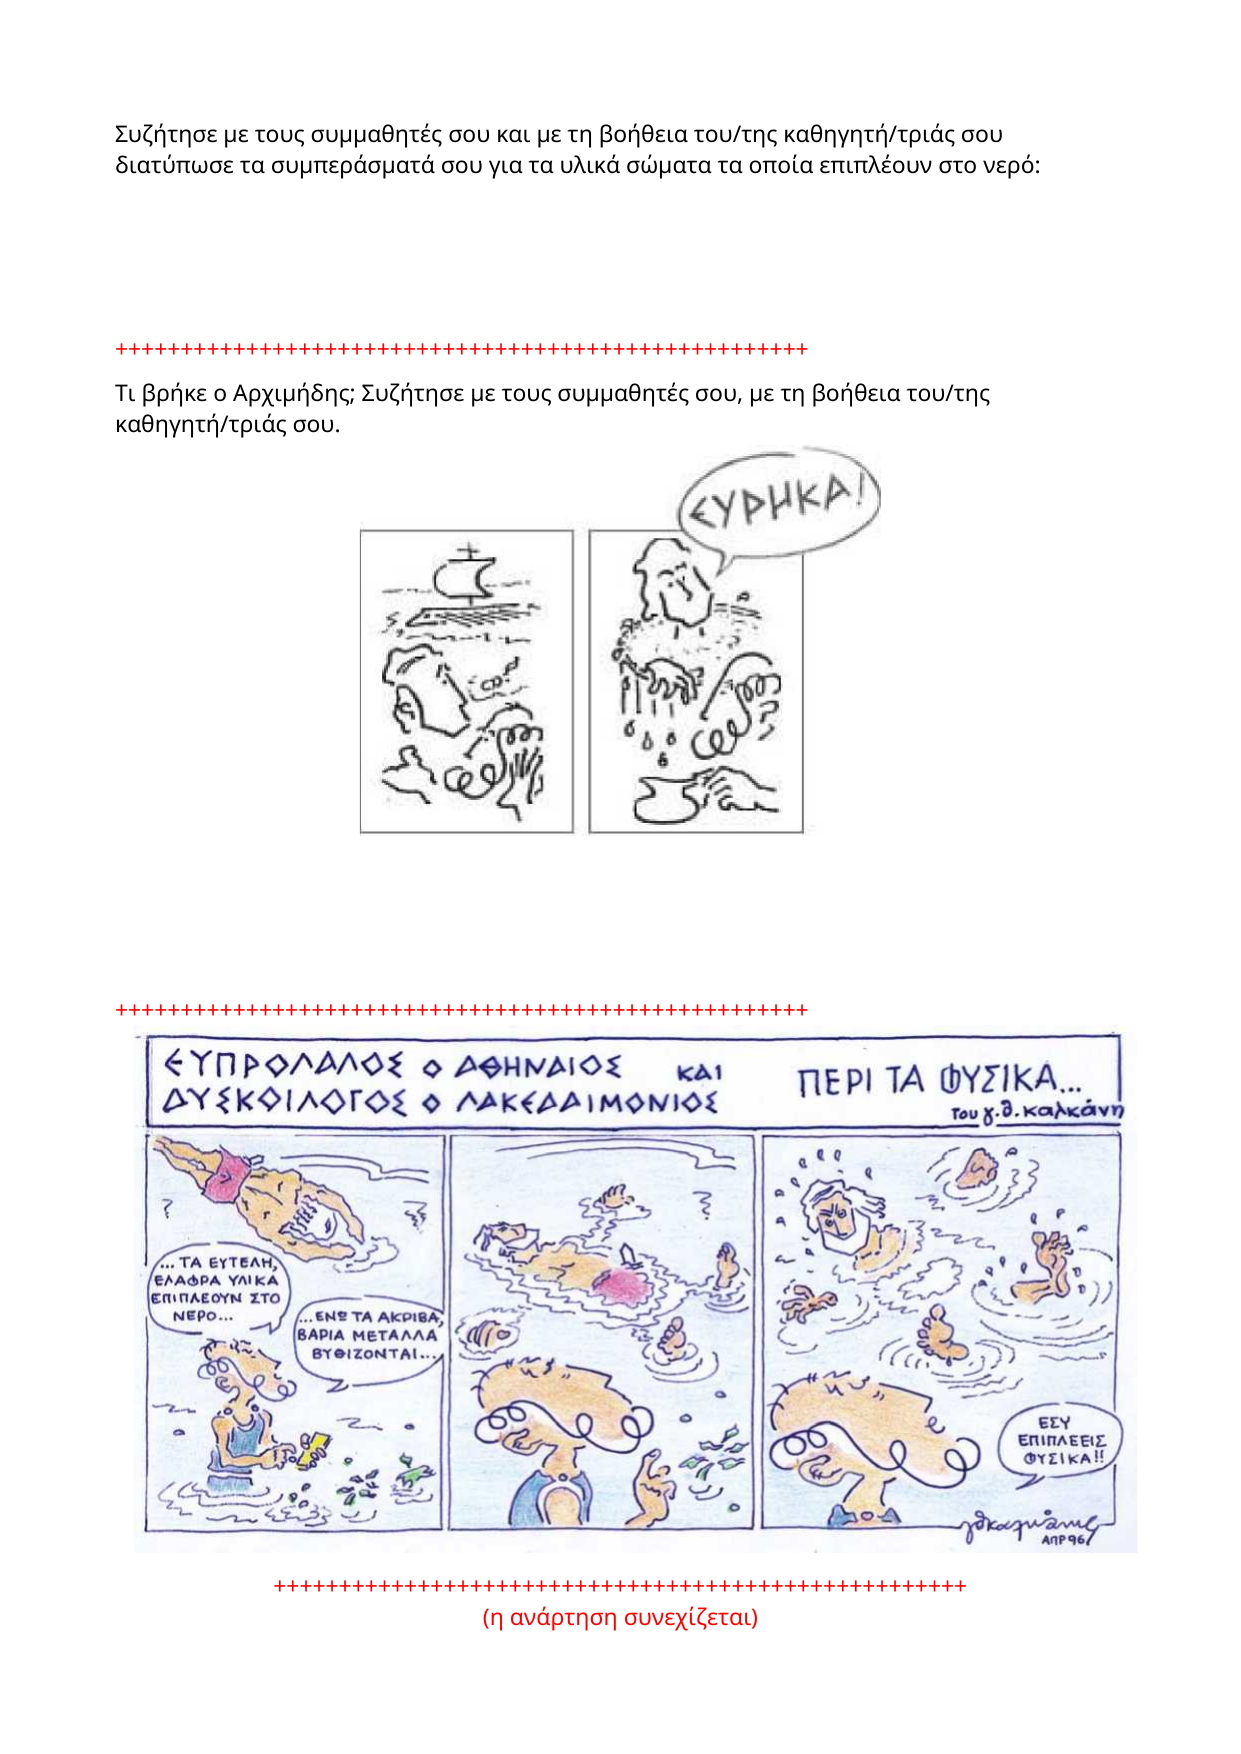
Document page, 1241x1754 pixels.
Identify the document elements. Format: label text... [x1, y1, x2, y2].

picture [359, 445, 881, 836]
text +++++++++++++++++++++++++++++++++++++++++++++++++++++ (η ανάρτηση συνεχίζεται) [115, 1569, 1126, 1632]
text +++++++++++++++++++++++++++++++++++++++++++++++++++++ [115, 333, 1126, 364]
text Συζήτησε με τους συμμαθητές σου και με τη βοήθεια του/της καθηγητή/τριάς σου διατύπωσε τα συμπεράσματά σου για τα υλικά σώματα τα οποία επιπλέουν στο νερό: [115, 118, 1126, 181]
picture [133, 1025, 1138, 1553]
text Τι βρήκε ο Αρχιμήδης; Συζήτησε με τους συμμαθητές σου, με τη βοήθεια του/της καθηγητή/τριάς σου. [115, 376, 1126, 439]
text +++++++++++++++++++++++++++++++++++++++++++++++++++++ [115, 994, 1126, 1025]
